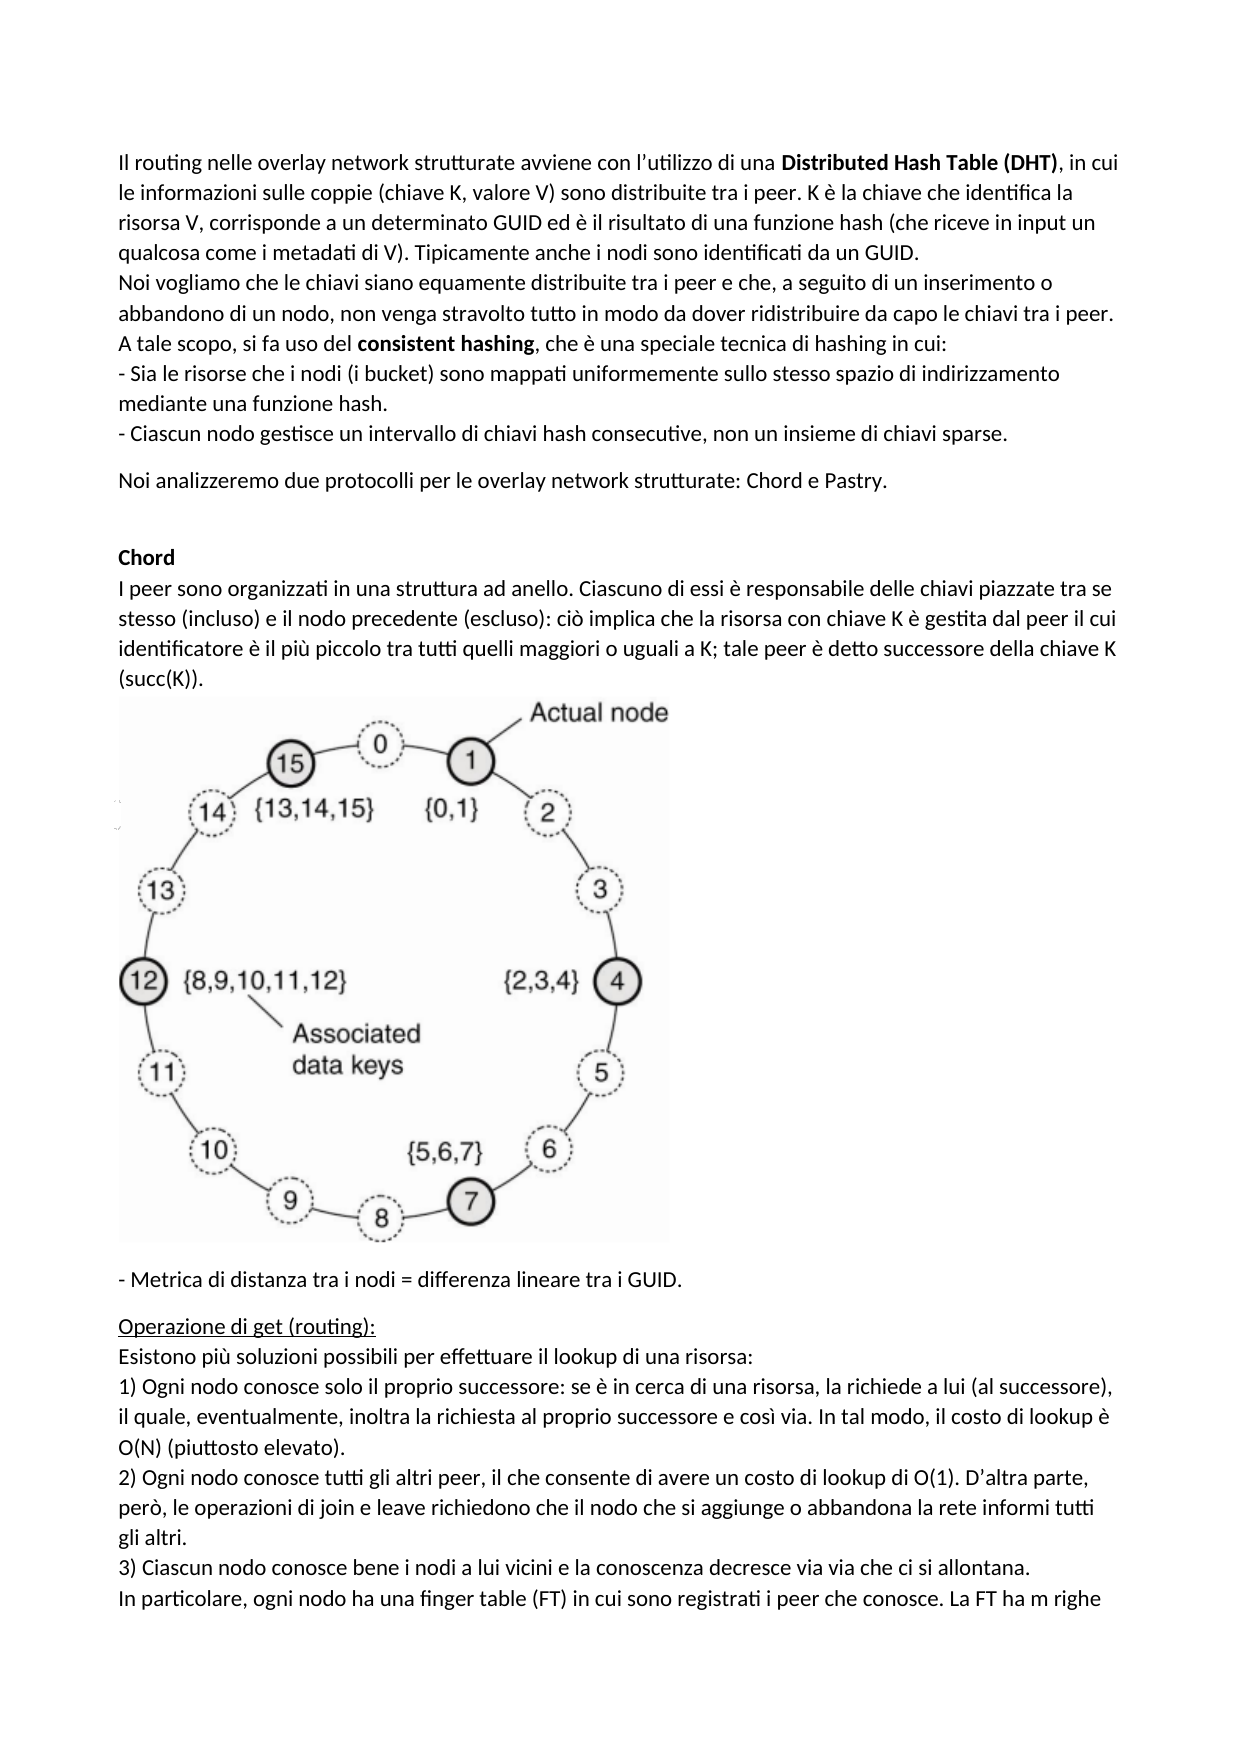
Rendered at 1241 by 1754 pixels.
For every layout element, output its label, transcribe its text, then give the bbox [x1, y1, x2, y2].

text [118, 1312, 1122, 1612]
picture [114, 694, 677, 1247]
text - Metrica di distanza tra i nodi = differenza lineare tra i GUID. [118, 1265, 1122, 1293]
text Il routing nelle overlay network strutturate avviene con l’utilizzo di una Distributed Hash Table (DHT), in cui le informazioni sulle coppie (chiave K, valore V) sono distribuite tra i peer. K è la chiave che identifica la risorsa V, corrisponde a un determinato GUID ed è il risultato di una funzione hash (che riceve in input un qualcosa come i metadati di V). Tipicamente anche i nodi sono identificati da un GUID. Noi vogliamo che le chiavi siano equamente distribuite tra i peer e che, a seguito di un inserimento o abbandono di un nodo, non venga stravolto tutto in modo da dover ridistribuire da capo le chiavi tra i peer. A tale scopo, si fa uso del consistent hashing, che è una speciale tecnica di hashing in cui: - Sia le risorse che i nodi (i bucket) sono mappati uniformemente sullo stesso spazio di indirizzamento mediante una funzione hash. - Ciascun nodo gestisce un intervallo di chiavi hash consecutive, non un insieme di chiavi sparse. [118, 148, 1122, 447]
text Noi analizzeremo due protocolli per le overlay network strutturate: Chord e Pastry. [118, 466, 1122, 494]
